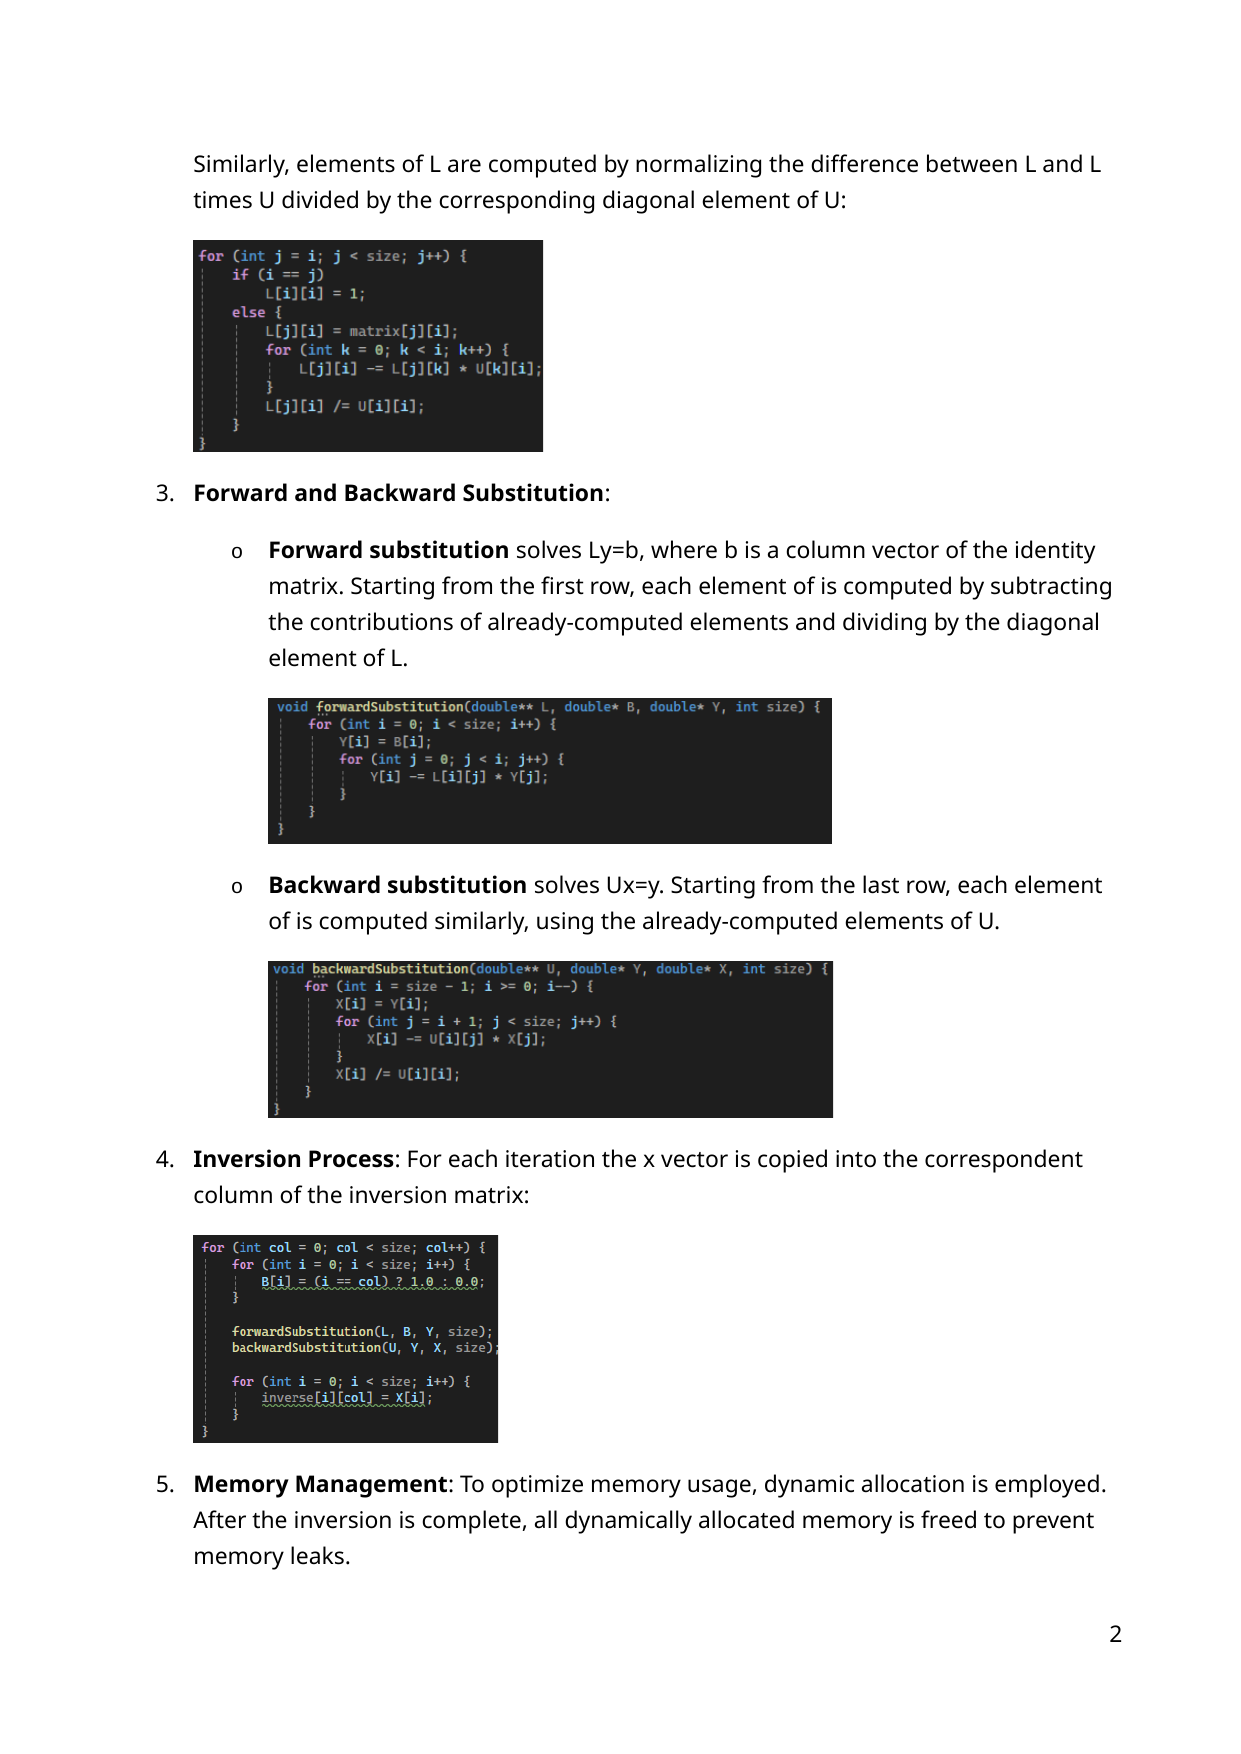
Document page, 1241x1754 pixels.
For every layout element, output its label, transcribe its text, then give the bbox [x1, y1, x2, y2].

picture [268, 698, 832, 844]
picture [193, 1235, 499, 1443]
picture [268, 961, 834, 1118]
list Forward substitution solves Ly=b, where b is a column vector of the identity matrix. Starting from the first row, each element of is computed by subtracting the contributions of already-computed elements and dividing by the diagonal element of L. [231, 534, 1122, 673]
picture [193, 240, 544, 452]
text Similarly, elements of L are computed by normalizing the difference between L and L times U divided by the corresponding diagonal element of U: [193, 148, 1122, 215]
list Inversion Process: For each iteration the x vector is copied into the correspondent column of the inversion matrix: [156, 1143, 1122, 1210]
list Backward substitution solves Ux=y. Starting from the last row, each element of is computed similarly, using the already-computed elements of U. [231, 869, 1122, 936]
list Forward and Backward Substitution: [156, 477, 1122, 508]
list Memory Management: To optimize memory usage, dynamic allocation is employed. After the inversion is complete, all dynamically allocated memory is freed to prevent memory leaks. [156, 1468, 1122, 1571]
